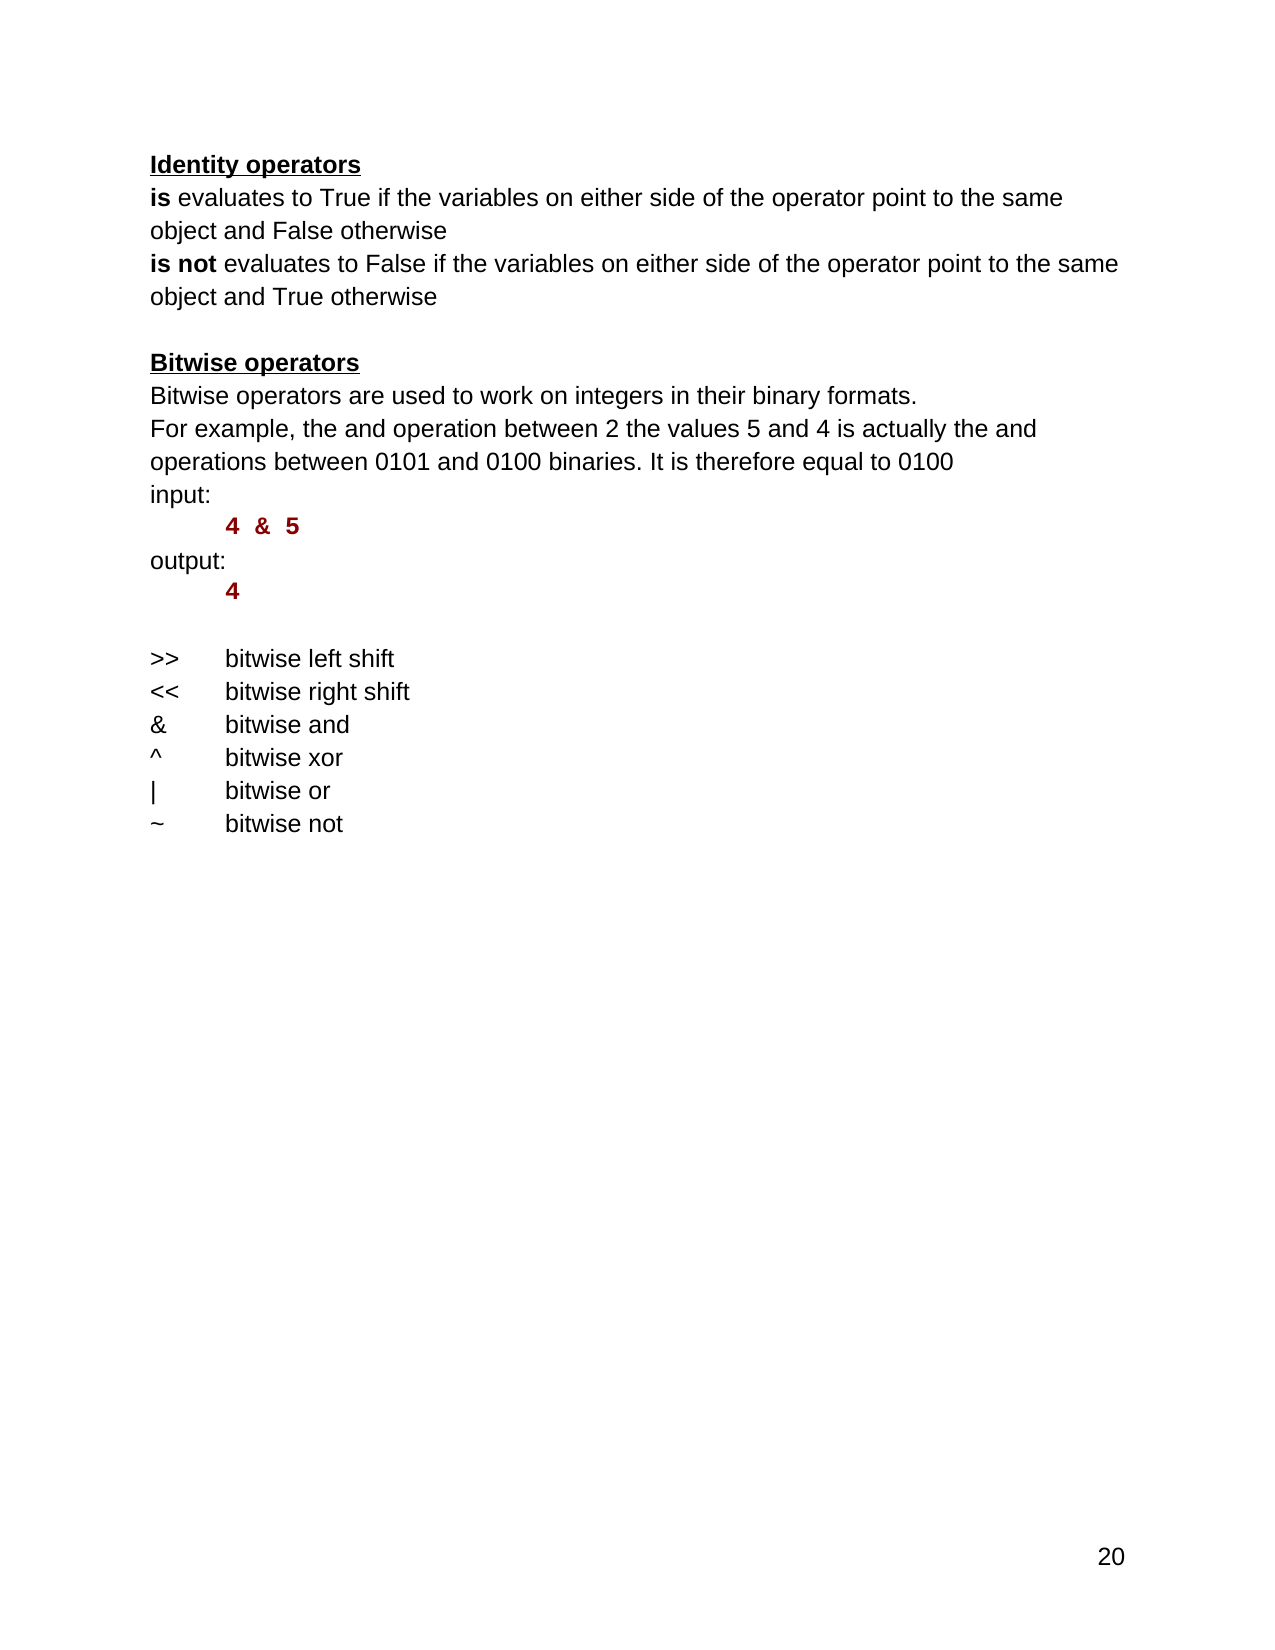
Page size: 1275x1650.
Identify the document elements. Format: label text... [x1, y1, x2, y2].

text is evaluates to True if the variables on either side of the operator point to the same object and False otherwise [150, 183, 1125, 245]
text << bitwise right shift [150, 677, 1125, 706]
subtitle Bitwise operators [150, 348, 1125, 377]
text input: [150, 480, 1125, 509]
text ~ bitwise not [150, 809, 1125, 838]
text >> bitwise left shift [150, 644, 1125, 673]
text | bitwise or [150, 776, 1125, 805]
text For example, the and operation between 2 the values 5 and 4 is actually the and operations between 0101 and 0100 binaries. It is therefore equal to 0100 [150, 414, 1125, 476]
text & bitwise and [150, 710, 1125, 739]
text Bitwise operators are used to work on integers in their binary formats. [150, 381, 1125, 410]
subtitle Identity operators [150, 150, 1125, 179]
subtitle 4 & 5 [225, 513, 1125, 542]
text output: [150, 546, 1125, 574]
text ^ bitwise xor [150, 743, 1125, 772]
text is not evaluates to False if the variables on either side of the operator point to the same object and True otherwise [150, 249, 1125, 311]
subtitle 4 [225, 579, 1125, 607]
